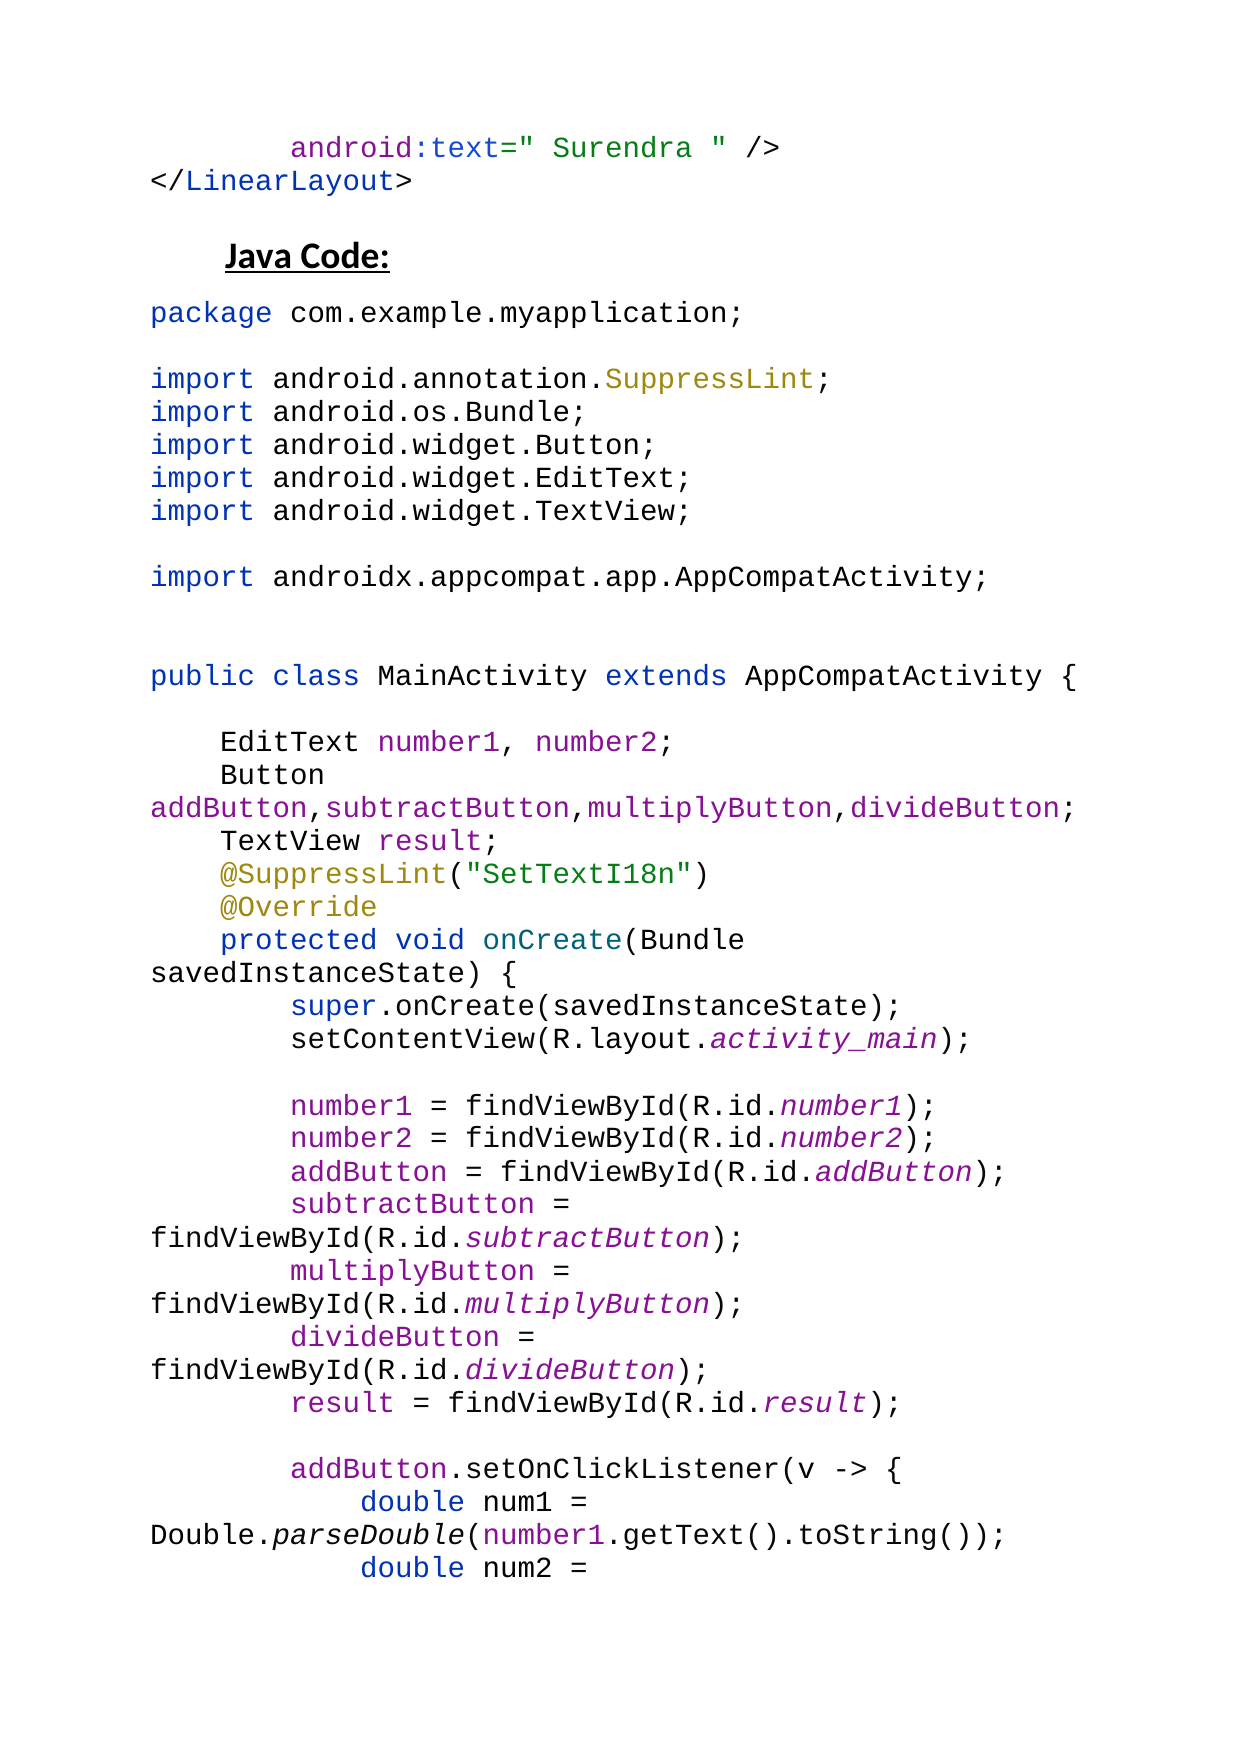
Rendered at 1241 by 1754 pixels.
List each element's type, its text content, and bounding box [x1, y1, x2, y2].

list Java Code: [225, 232, 1090, 278]
